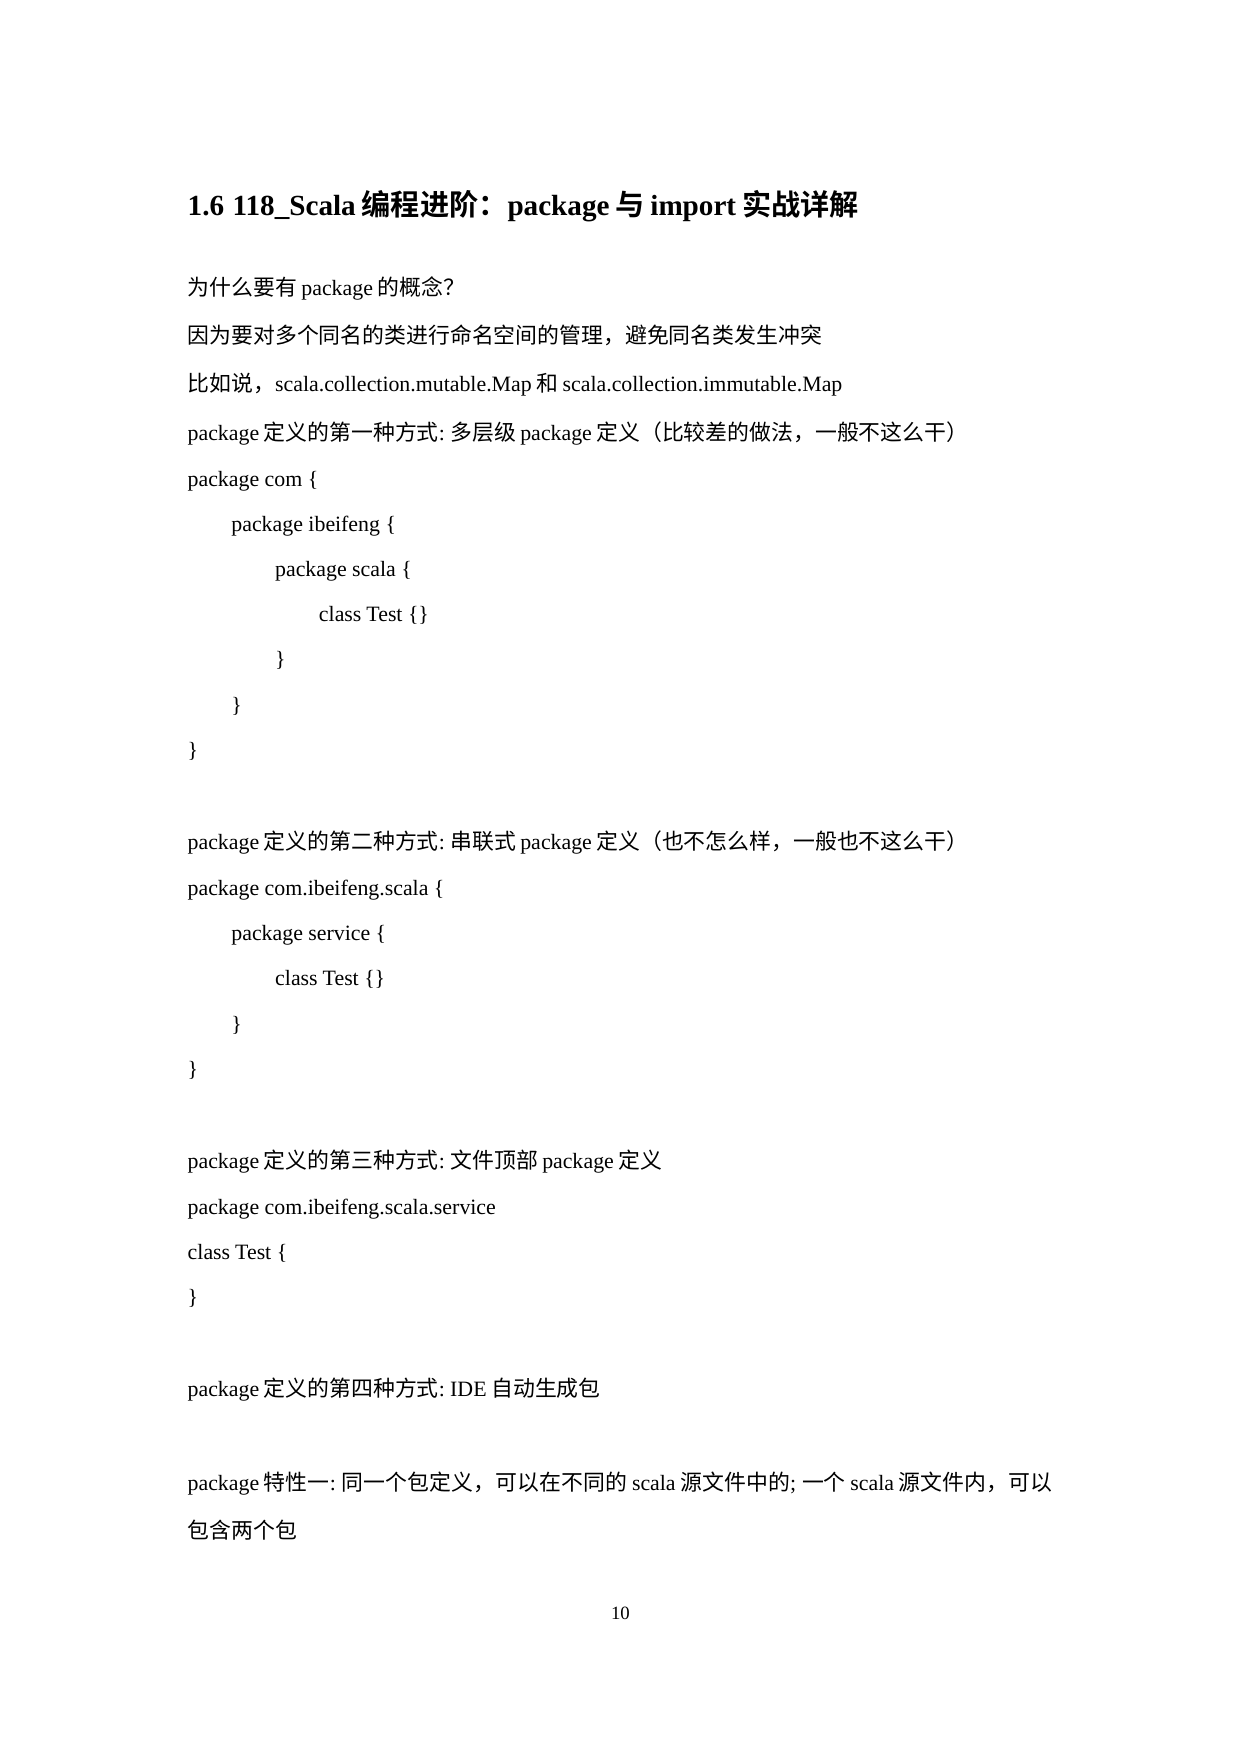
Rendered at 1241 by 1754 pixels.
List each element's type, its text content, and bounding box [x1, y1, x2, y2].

text package com.ibeifeng.scala.service [187, 1191, 1053, 1223]
text } [187, 643, 1053, 675]
text package定义的第二种方式: 串联式package定义（也不怎么样，一般也不这么干） [187, 823, 1053, 856]
text package scala { [187, 553, 1053, 585]
text package com.ibeifeng.scala { [187, 872, 1053, 904]
text package service { [187, 917, 1053, 949]
text package定义的第四种方式: IDE自动生成包 [187, 1371, 1053, 1403]
text class Test {} [187, 598, 1053, 630]
text 因为要对多个同名的类进行命名空间的管理，避免同名类发生冲突 [187, 317, 1053, 350]
text 比如说，scala.collection.mutable.Map和scala.collection.immutable.Map [187, 366, 1053, 398]
text package定义的第一种方式: 多层级package定义（比较差的做法，一般不这么干） [187, 414, 1053, 447]
text 为什么要有package的概念？ [187, 269, 1053, 302]
text } [187, 733, 1053, 766]
text } [187, 1052, 1053, 1084]
text package定义的第三种方式: 文件顶部package定义 [187, 1142, 1053, 1175]
text package ibeifeng { [187, 507, 1053, 540]
text class Test {} [187, 962, 1053, 994]
text class Test { [187, 1236, 1053, 1268]
text } [187, 1007, 1053, 1039]
text } [187, 1281, 1053, 1313]
text package com { [187, 462, 1053, 495]
subtitle 118_Scala编程进阶：package与import实战详解 [187, 170, 1053, 235]
text package特性一: 同一个包定义，可以在不同的scala源文件中的; 一个scala源文件内，可以包含两个包 [187, 1464, 1053, 1546]
text } [187, 688, 1053, 720]
